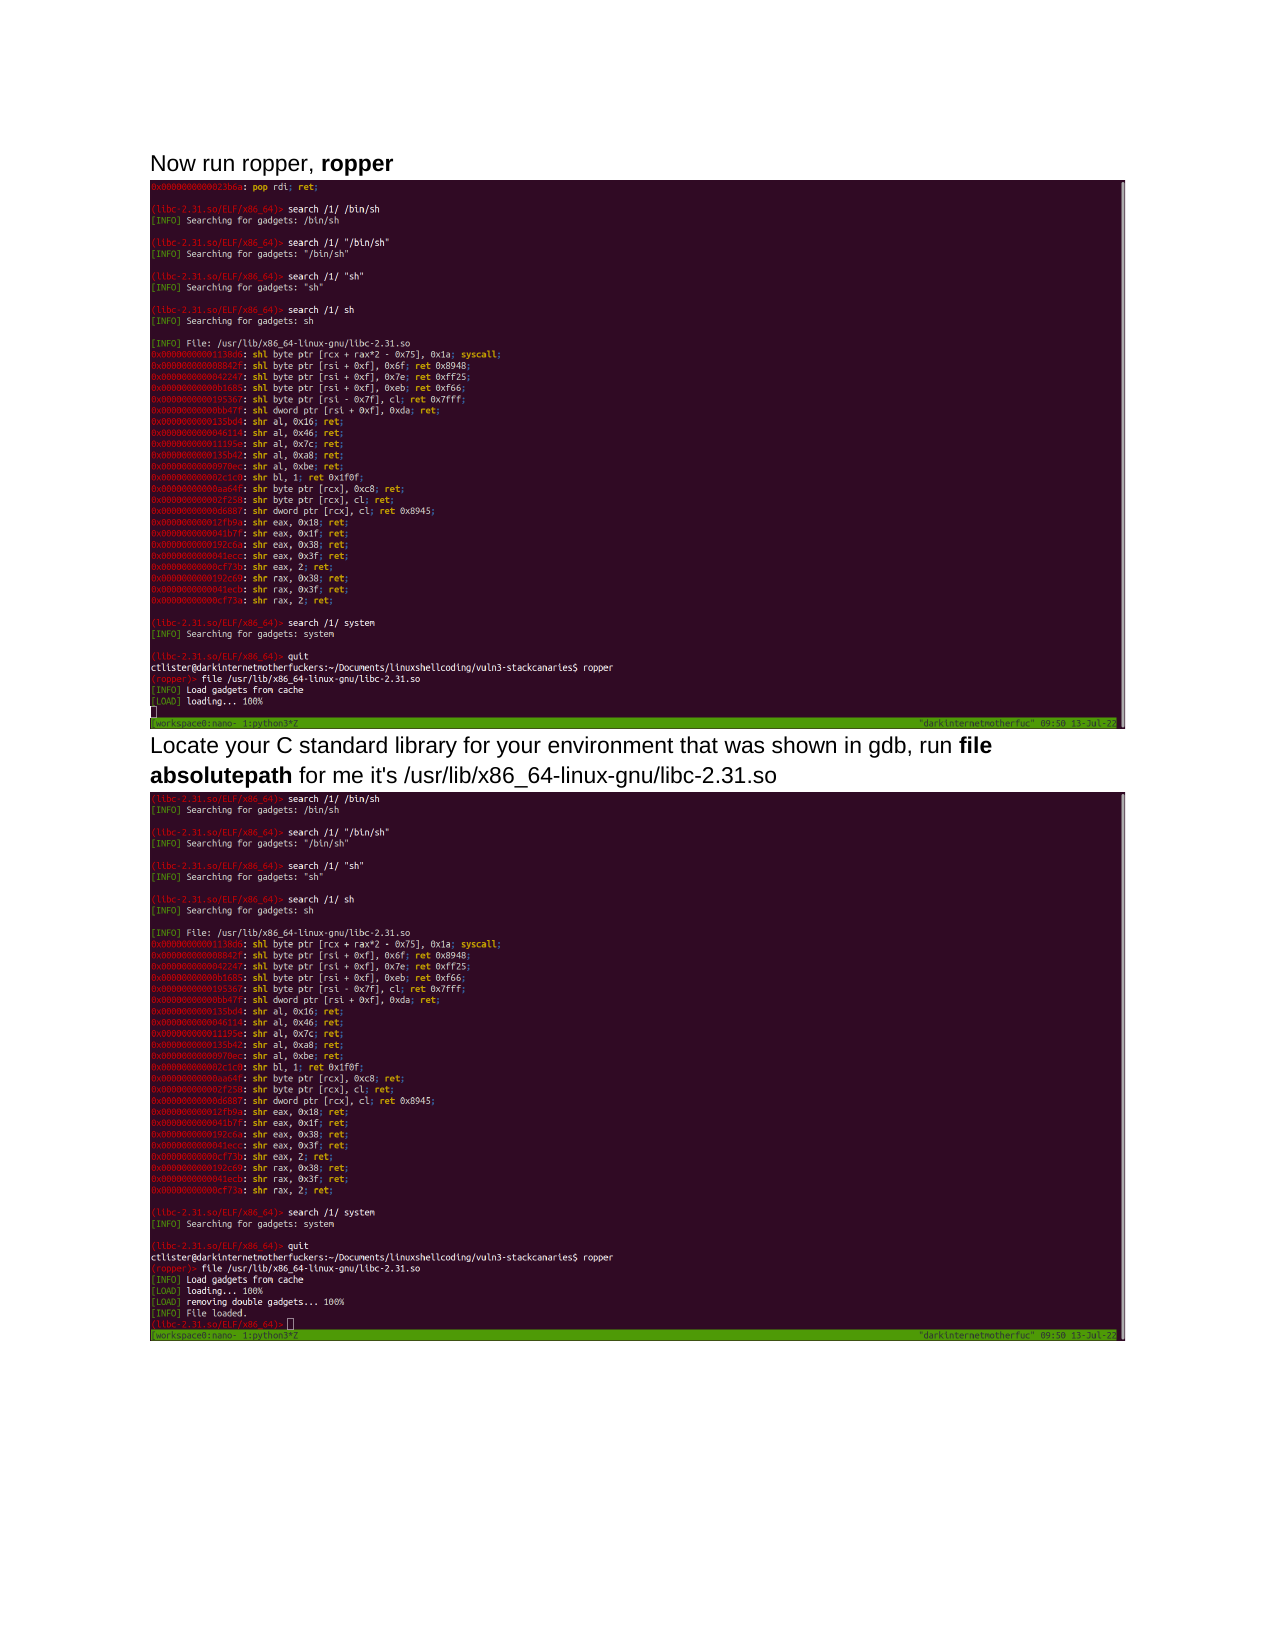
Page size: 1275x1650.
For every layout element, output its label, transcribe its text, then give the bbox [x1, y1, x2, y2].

text Locate your C standard library for your environment that was shown in gdb, run file absolutepath for me it's /usr/lib/x86_64-linux-gnu/libc-2.31.so [150, 732, 1125, 788]
picture [150, 180, 1125, 729]
picture [150, 792, 1125, 1341]
text Now run ropper, ropper [150, 150, 1125, 176]
